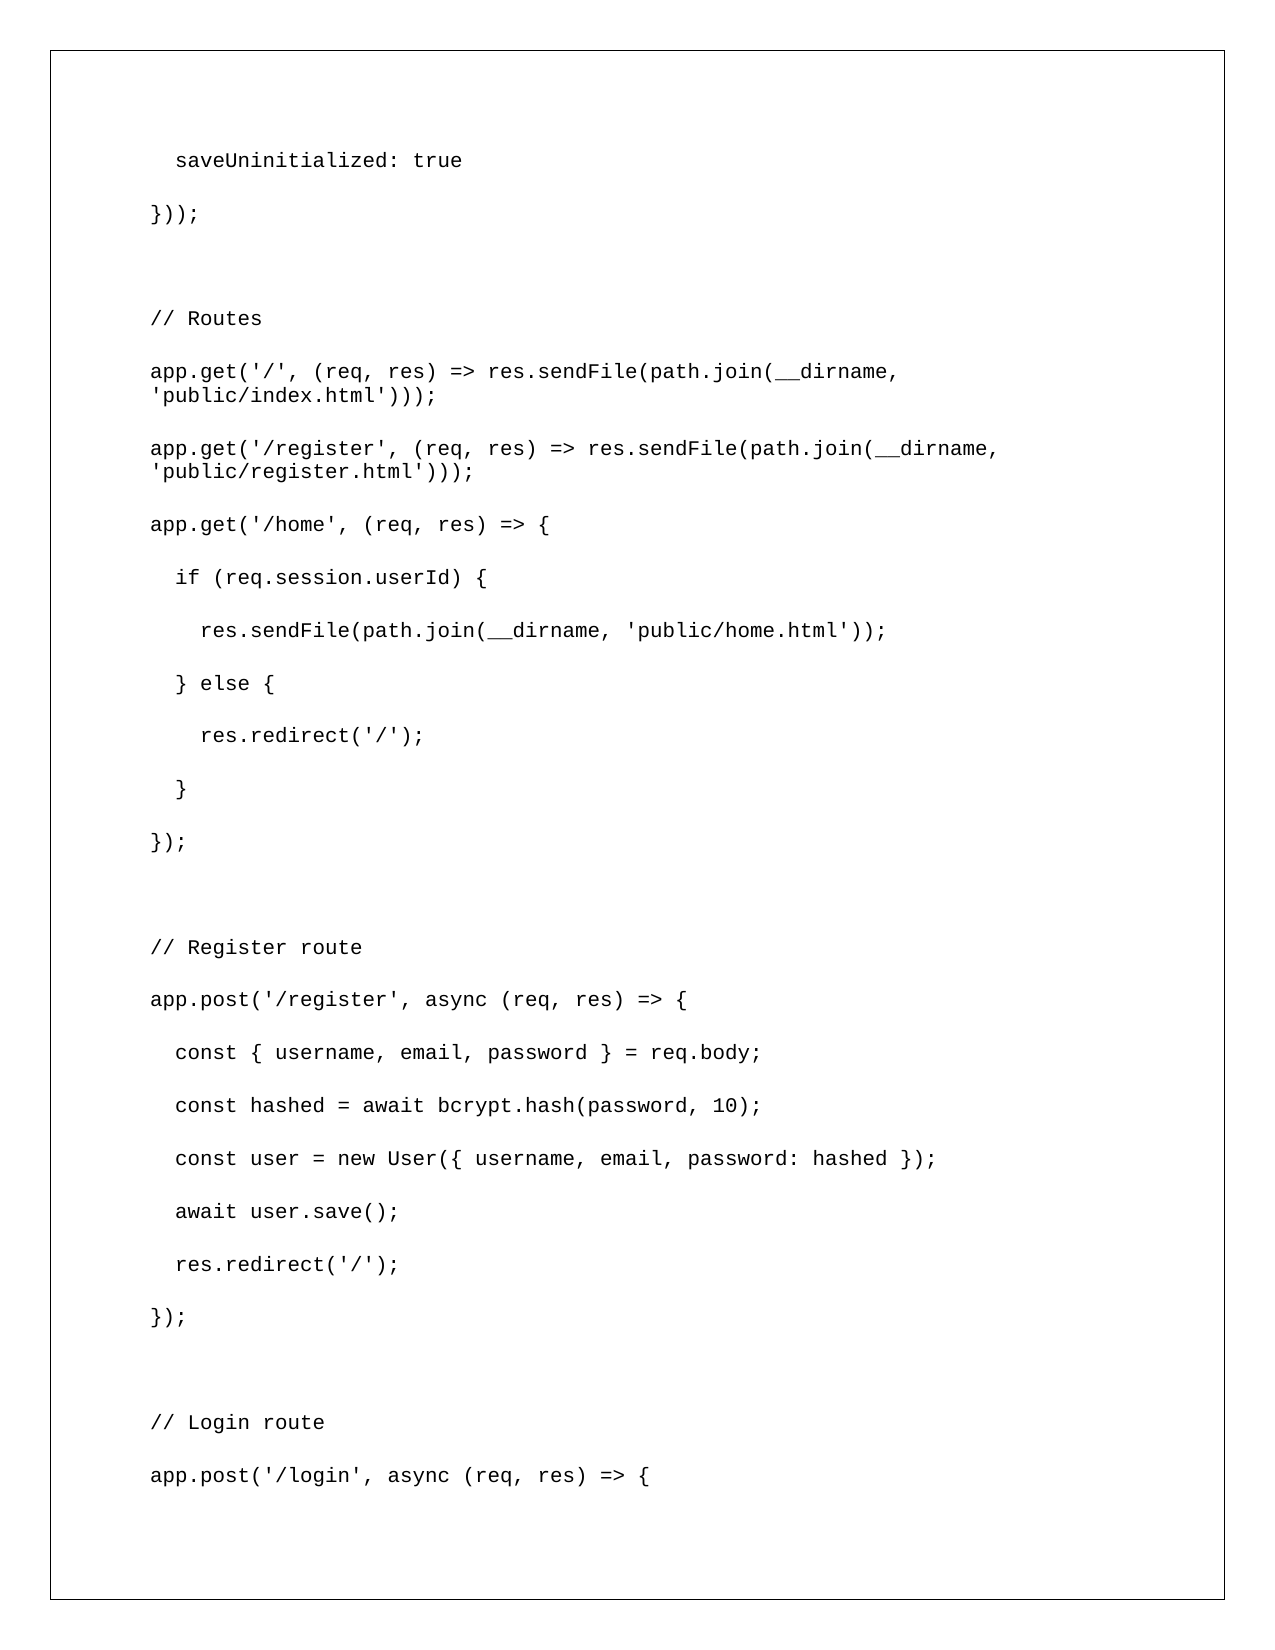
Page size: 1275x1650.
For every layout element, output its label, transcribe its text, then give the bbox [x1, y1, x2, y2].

text res.sendFile(path.join(__dirname, 'public/home.html')); [150, 620, 1125, 643]
text const hashed = await bcrypt.hash(password, 10); [150, 1095, 1125, 1119]
text saveUninitialized: true [150, 150, 1125, 174]
text app.get('/', (req, res) => res.sendFile(path.join(__dirname, 'public/index.html'))); [150, 361, 1125, 408]
text if (req.session.userId) { [150, 567, 1125, 591]
text } else { [150, 673, 1125, 696]
text } [150, 778, 1125, 802]
text const user = new User({ username, email, password: hashed }); [150, 1148, 1125, 1172]
text // Register route [150, 937, 1125, 960]
text const { username, email, password } = req.body; [150, 1042, 1125, 1066]
text app.post('/register', async (req, res) => { [150, 989, 1125, 1013]
text app.get('/home', (req, res) => { [150, 514, 1125, 538]
text res.redirect('/'); [150, 725, 1125, 749]
text })); [150, 203, 1125, 226]
text }); [150, 1306, 1125, 1330]
text }); [150, 831, 1125, 855]
text // Routes [150, 308, 1125, 332]
text app.get('/register', (req, res) => res.sendFile(path.join(__dirname, 'public/register.html'))); [150, 438, 1125, 485]
text await user.save(); [150, 1201, 1125, 1224]
text // Login route [150, 1412, 1125, 1436]
text app.post('/login', async (req, res) => { [150, 1465, 1125, 1488]
text res.redirect('/'); [150, 1253, 1125, 1277]
